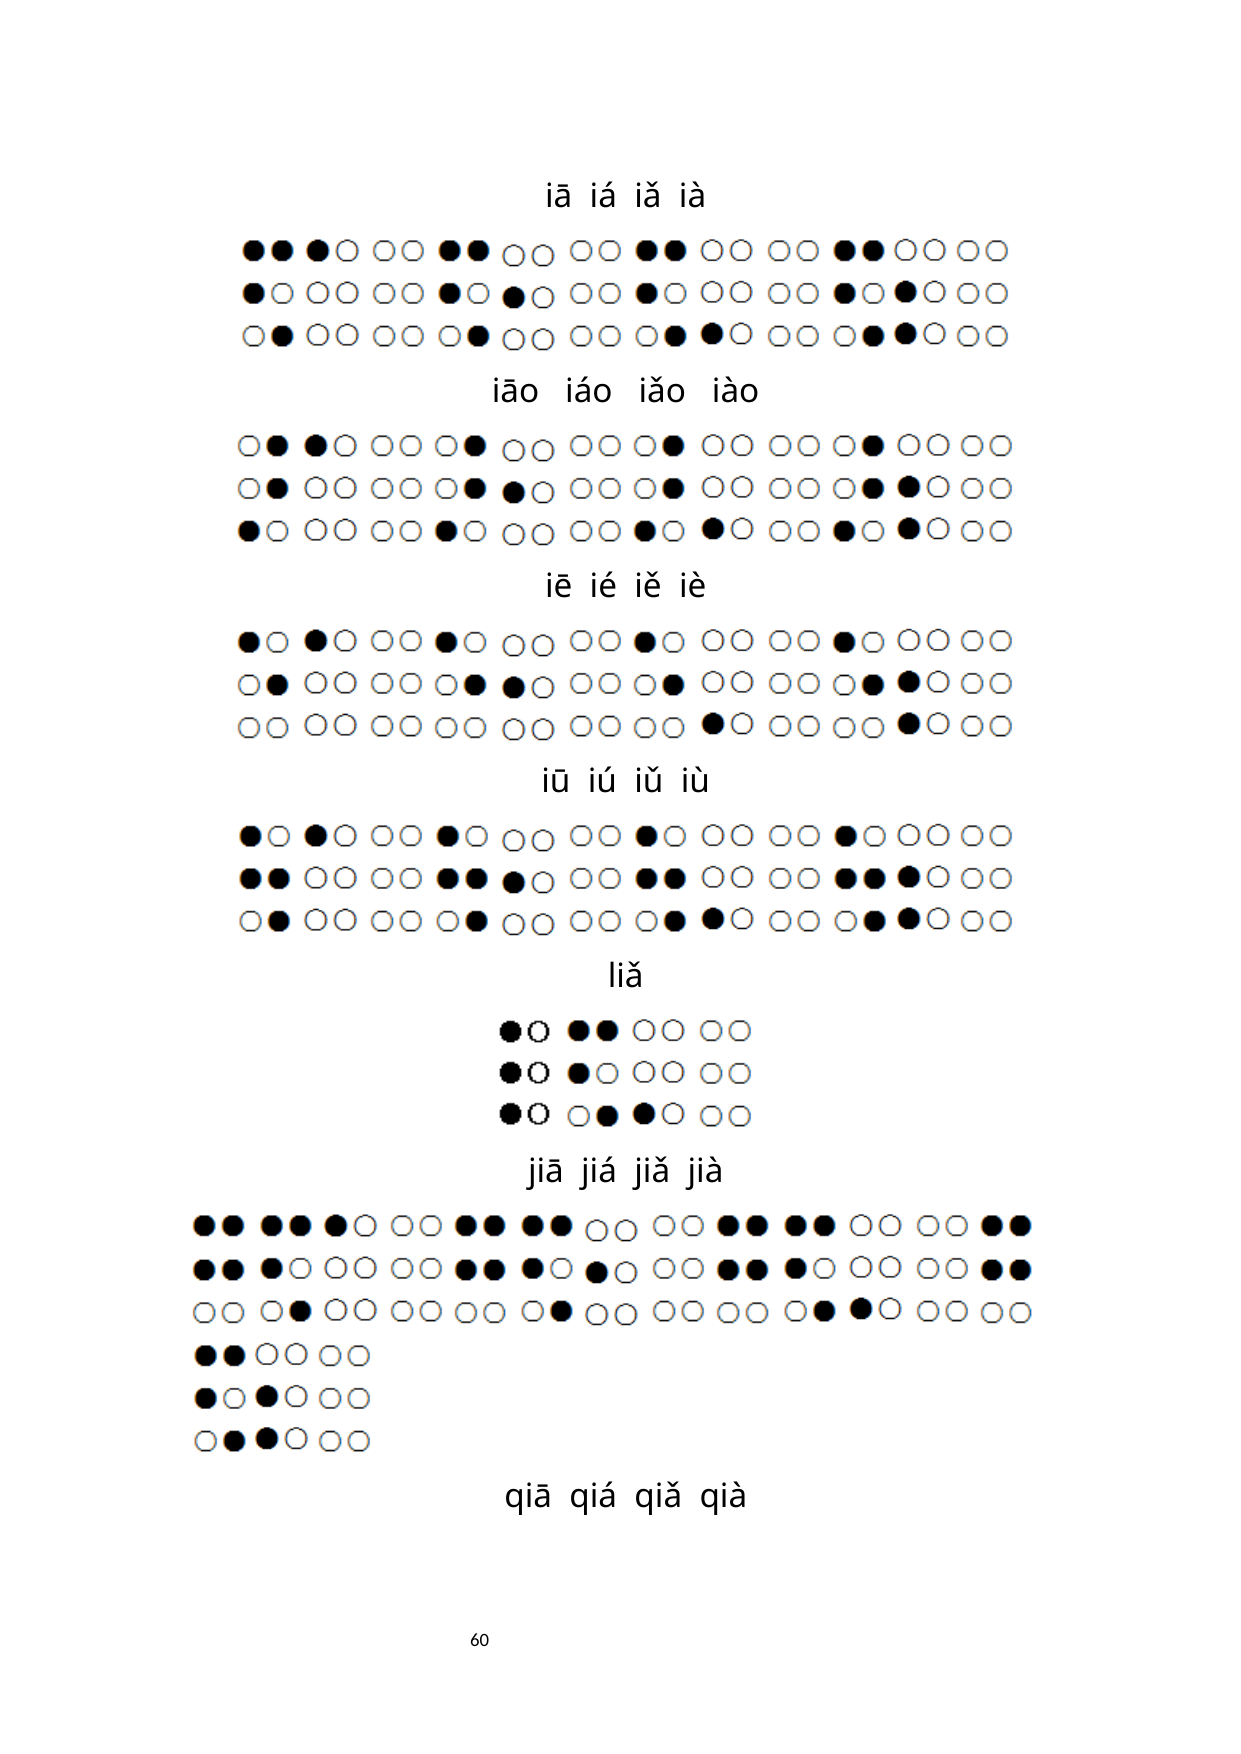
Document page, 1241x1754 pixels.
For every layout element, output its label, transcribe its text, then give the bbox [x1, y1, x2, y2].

text jiā jiá jiǎ jià [198, 1137, 1053, 1202]
picture [232, 426, 1019, 548]
text iū iú iǔ iù [198, 747, 1053, 812]
text qiā qiá qiǎ qià [198, 1462, 1053, 1527]
text liǎ [198, 942, 1053, 1007]
text iē ié iě iè [198, 552, 1053, 617]
picture [232, 816, 1019, 938]
text iāo iáo iǎo iào [198, 357, 1053, 422]
picture [232, 621, 1019, 743]
picture [187, 1336, 378, 1458]
picture [235, 231, 1016, 353]
picture [187, 1206, 1041, 1328]
text iā iá iǎ ià [198, 162, 1053, 227]
picture [492, 1011, 759, 1133]
